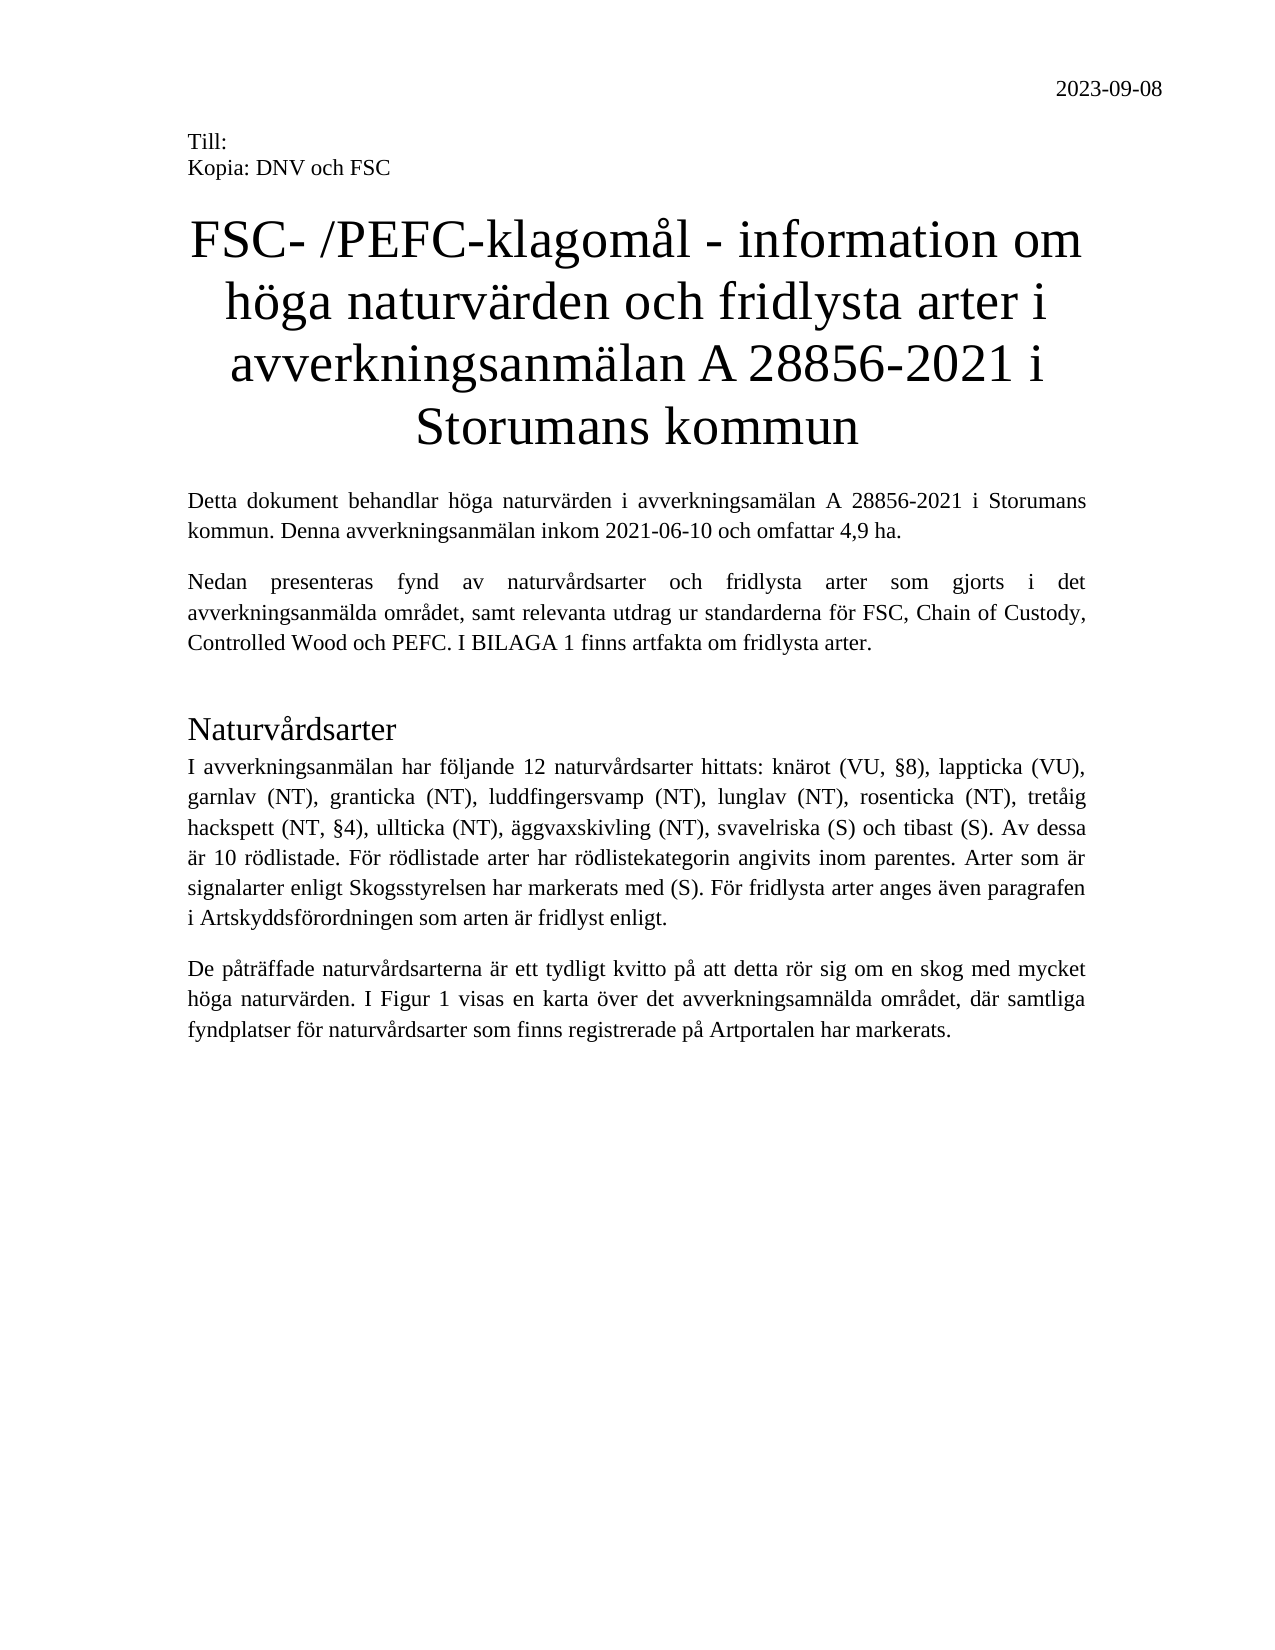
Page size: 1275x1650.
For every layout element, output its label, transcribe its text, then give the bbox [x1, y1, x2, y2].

subtitle Naturvårdsarter [187, 709, 1087, 747]
text Nedan presenteras fynd av naturvårdsarter och fridlysta arter som gjorts i det avverkningsanmälda området, samt relevanta utdrag ur standarderna för FSC, Chain of Custody, Controlled Wood och PEFC. I BILAGA 1 finns artfakta om fridlysta arter. [187, 568, 1087, 655]
text De påträffade naturvårdsarterna är ett tydligt kvitto på att detta rör sig om en skog med mycket höga naturvärden. I Figur 1 visas en karta över det avverkningsamnälda området, där samtliga fyndplatser för naturvårdsarter som finns registrerade på Artportalen har markerats. [187, 955, 1087, 1042]
title FSC- /PEFC-klagomål - information om höga naturvärden och fridlysta arter i avverkningsanmälan A 28856-2021 i Storumans kommun [187, 207, 1087, 456]
text I avverkningsanmälan har följande 12 naturvårdsarter hittats: knärot (VU, §8), lappticka (VU), garnlav (NT), granticka (NT), luddfingersvamp (NT), lunglav (NT), rosenticka (NT), tretåig hackspett (NT, §4), ullticka (NT), äggvaxskivling (NT), svavelriska (S) och tibast (S). Av dessa är 10 rödlistade. För rödlistade arter har rödlistekategorin angivits inom parentes. Arter som är signalarter enligt Skogsstyrelsen har markerats med (S). För fridlysta arter anges även paragrafen i Artskyddsförordningen som arten är fridlyst enligt. [187, 753, 1087, 931]
text Detta dokument behandlar höga naturvärden i avverkningsamälan A 28856-2021 i Storumans kommun. Denna avverkningsanmälan inkom 2021-06-10 och omfattar 4,9 ha. [187, 487, 1087, 544]
